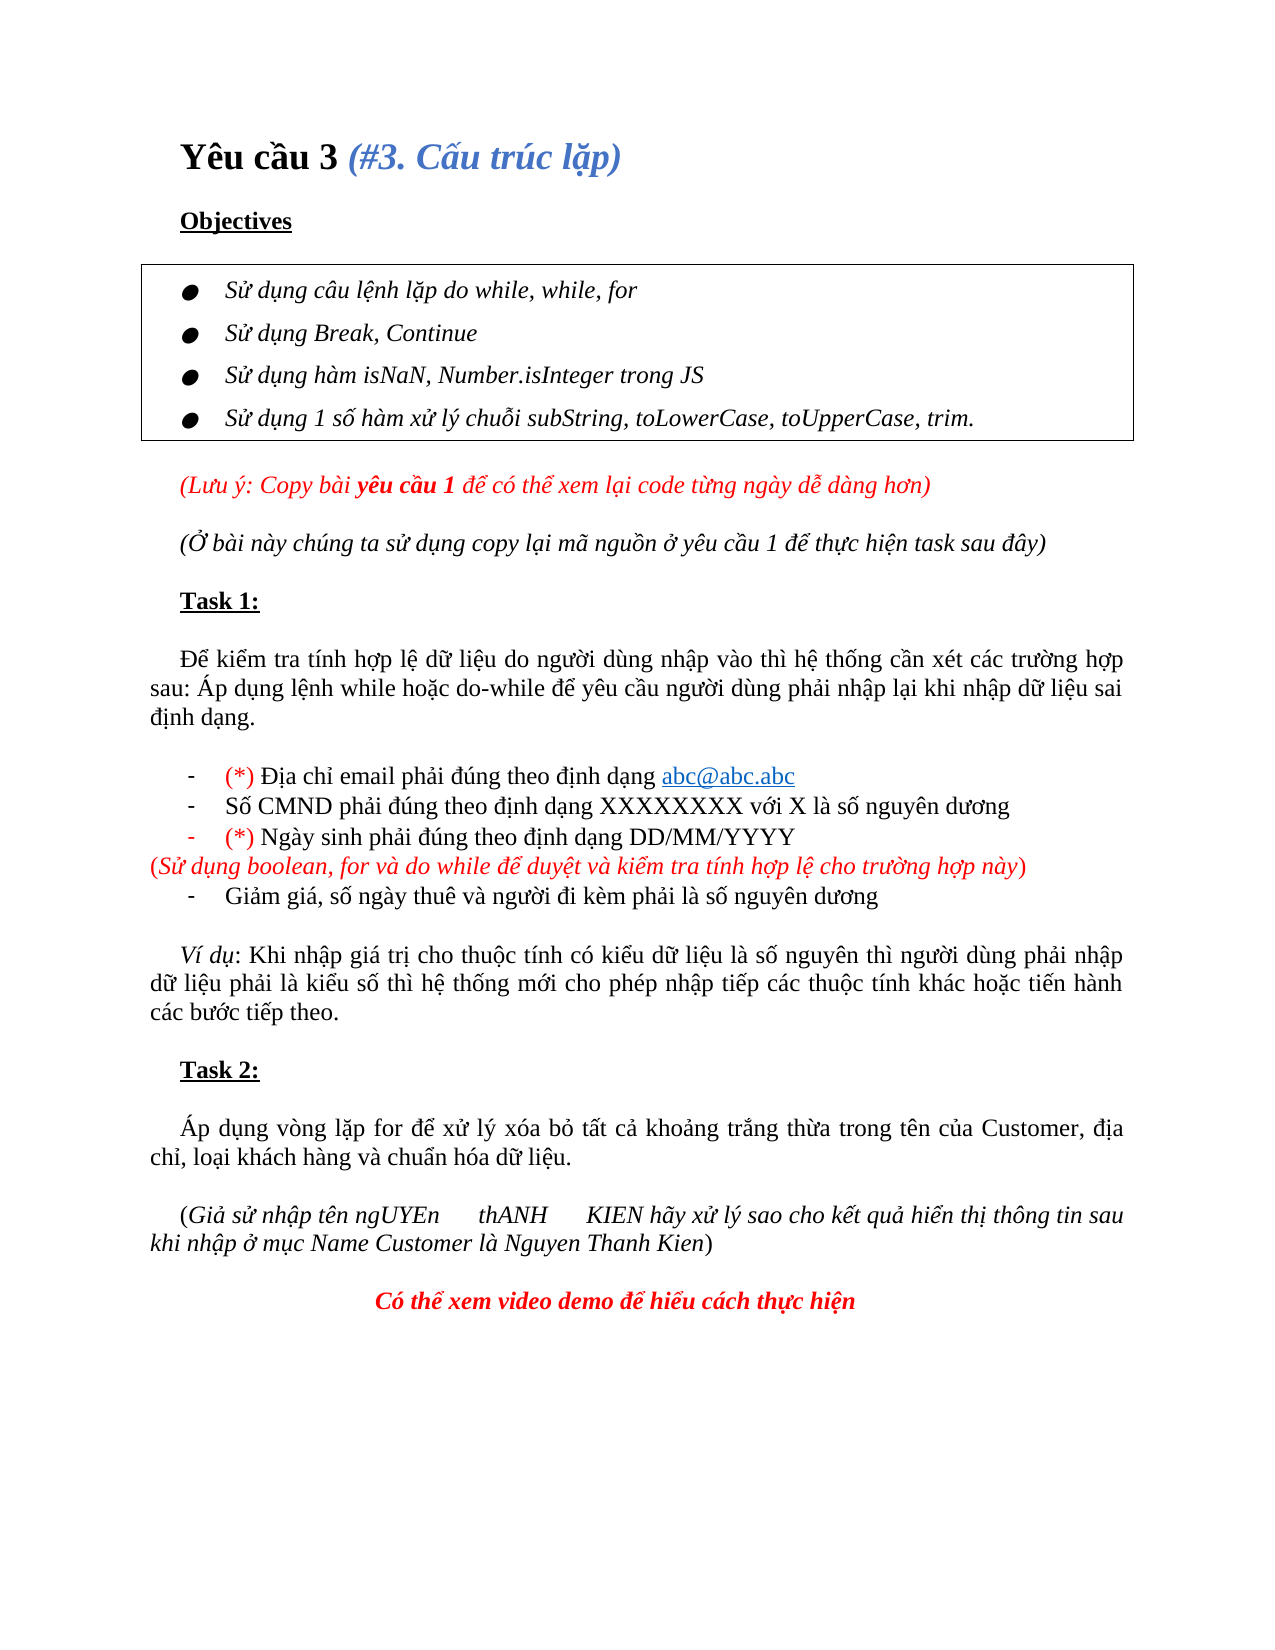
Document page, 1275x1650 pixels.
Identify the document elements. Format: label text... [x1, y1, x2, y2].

list Giảm giá, số ngày thuê và người đi kèm phải là số nguyên dương [187, 880, 1125, 911]
text (Sử dụng boolean, for và do while để duyệt và kiểm tra tính hợp lệ cho trường hợp này) [150, 851, 1125, 880]
text Áp dụng vòng lặp for để xử lý xóa bỏ tất cả khoảng trắng thừa trong tên của Customer, địa chỉ, loại khách hàng và chuẩn hóa dữ liệu. [150, 1113, 1125, 1171]
text Để kiểm tra tính hợp lệ dữ liệu do người dùng nhập vào thì hệ thống cần xét các trường hợp sau: Áp dụng lệnh while hoặc do-while để yêu cầu người dùng phải nhập lại khi nhập dữ liệu sai định dạng. [150, 644, 1125, 731]
list Số CMND phải đúng theo định dạng XXXXXXXX với X là số nguyên dương [187, 790, 1125, 821]
text (Ở bài này chúng ta sử dụng copy lại mã nguồn ở yêu cầu 1 để thực hiện task sau đây) [150, 528, 1125, 557]
text Objectives [150, 206, 1125, 235]
text Task 1: [150, 586, 1125, 615]
list Sử dụng câu lệnh lặp do while, while, for [142, 265, 1133, 310]
list Sử dụng Break, Continue [150, 310, 1125, 353]
text Ví dụ: Khi nhập giá trị cho thuộc tính có kiểu dữ liệu là số nguyên thì người dùng phải nhập dữ liệu phải là kiểu số thì hệ thống mới cho phép nhập tiếp các thuộc tính khác hoặc tiến hành các bước tiếp theo. [150, 940, 1125, 1026]
text (Giả sử nhập tên ngUYEn thANH KIEN hãy xử lý sao cho kết quả hiển thị thông tin sau khi nhập ở mục Name Customer là Nguyen Thanh Kien) [150, 1200, 1125, 1257]
list Sử dụng hàm isNaN, Number.isInteger trong JS [150, 353, 1125, 392]
text Task 2: [150, 1055, 1125, 1084]
text (Lưu ý: Copy bài yêu cầu 1 để có thể xem lại code từng ngày dễ dàng hơn) [150, 471, 1125, 499]
list (*) Địa chỉ email phải đúng theo định dạng abc@abc.abc [187, 760, 1125, 790]
list Sử dụng 1 số hàm xử lý chuỗi subString, toLowerCase, toUpperCase, trim. [142, 392, 1133, 440]
list (*) Ngày sinh phải đúng theo định dạng DD/MM/YYYY [187, 821, 1125, 851]
subtitle Yêu cầu 3 (#3. Cấu trúc lặp) [150, 134, 1125, 177]
text Có thể xem video demo để hiểu cách thực hiện [300, 1286, 1125, 1315]
